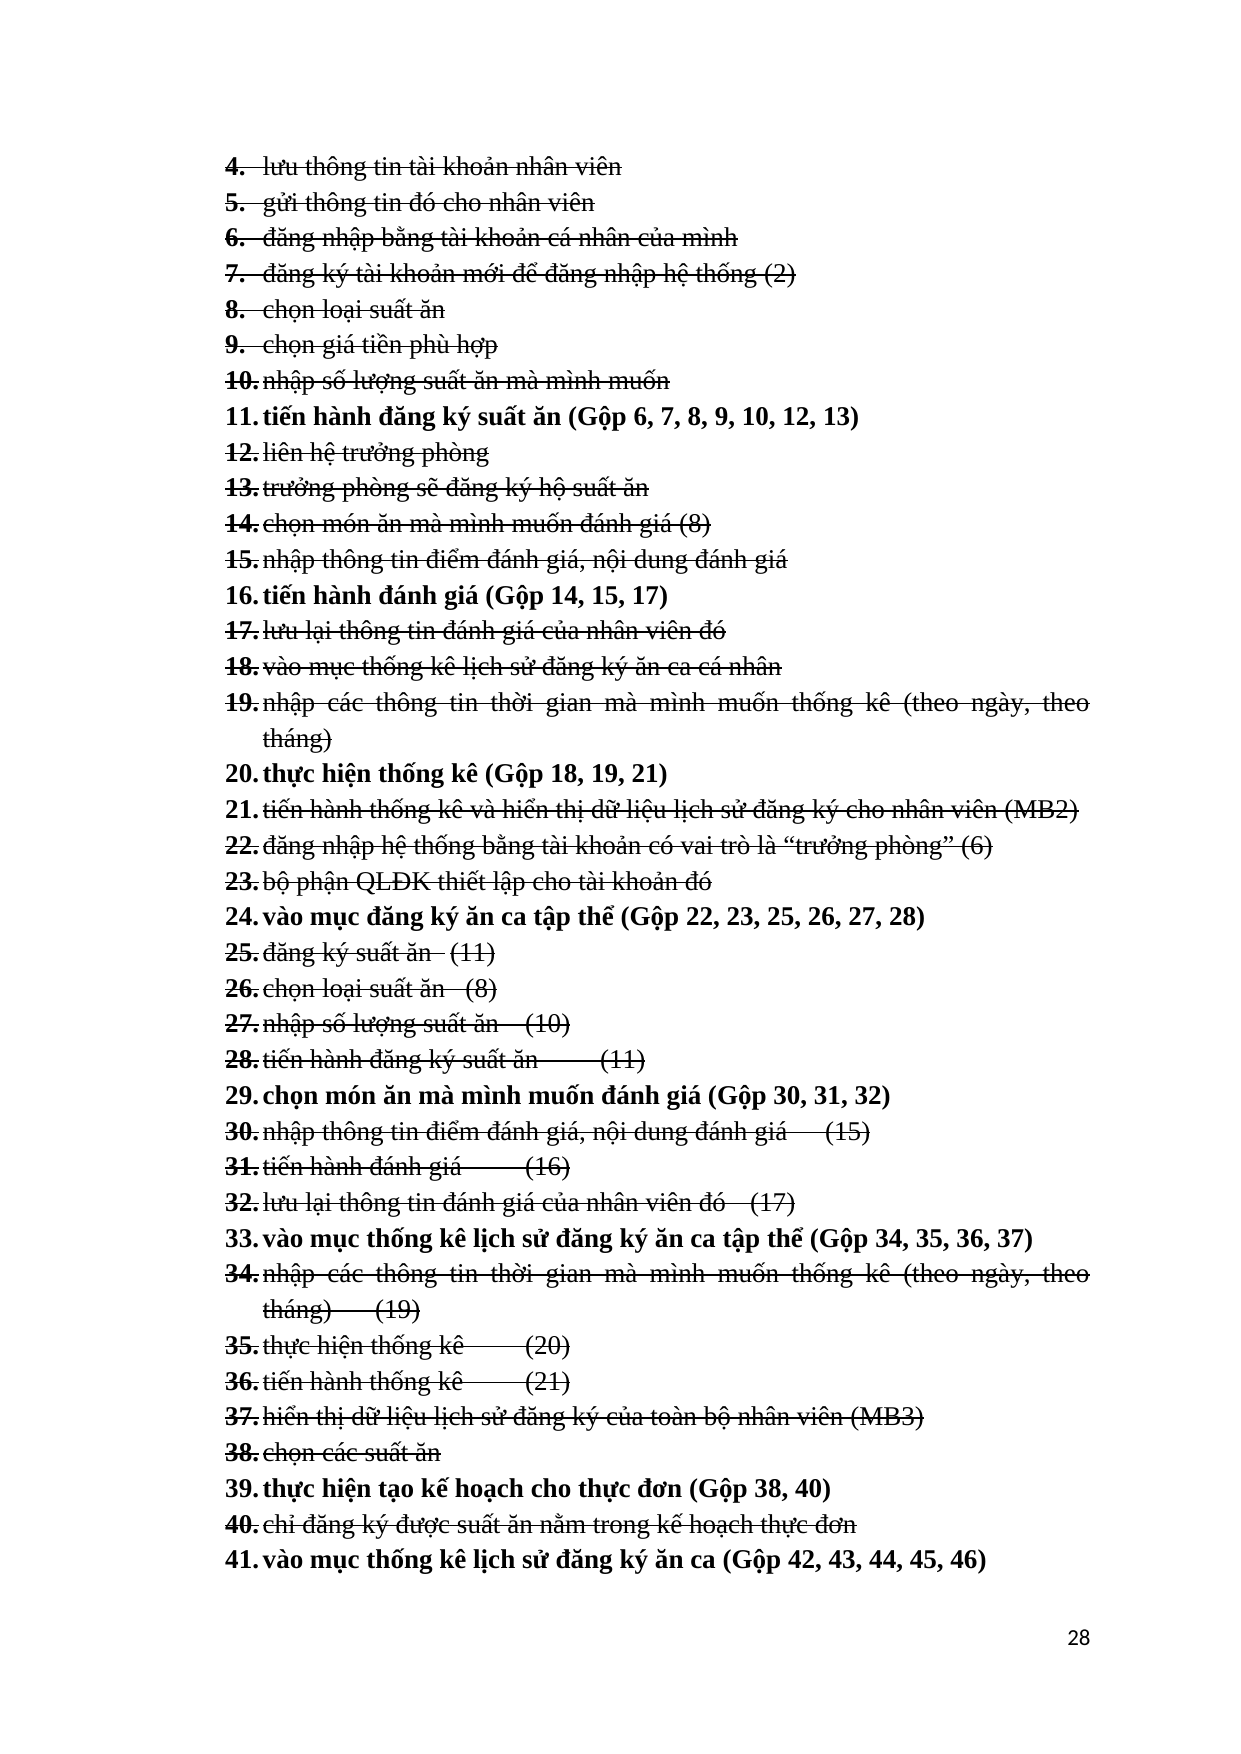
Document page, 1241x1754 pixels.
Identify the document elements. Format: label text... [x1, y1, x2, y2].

list tiến hành đánh giá (Gộp 14, 15, 17) [225, 579, 1090, 610]
list đăng nhập bằng tài khoản cá nhân của mình [225, 221, 1090, 253]
list chọn loại suất ăn [225, 293, 1090, 324]
list bộ phận QLĐK thiết lập cho tài khoản đó [225, 864, 1090, 896]
list lưu thông tin tài khoản nhân viên [225, 150, 1090, 181]
list nhập các thông tin thời gian mà mình muốn thống kê (theo ngày, theo tháng) [225, 686, 1090, 753]
list gửi thông tin đó cho nhân viên [225, 186, 1090, 217]
list thực hiện tạo kế hoạch cho thực đơn (Gộp 38, 40) [225, 1472, 1090, 1503]
list nhập số lượng suất ăn (10) [225, 1007, 1090, 1039]
list tiến hành đăng ký suất ăn (11) [225, 1043, 1090, 1074]
list chọn loại suất ăn (8) [225, 972, 1090, 1003]
list chọn các suất ăn [225, 1436, 1090, 1467]
list tiến hành đăng ký suất ăn (Gộp 6, 7, 8, 9, 10, 12, 13) [225, 400, 1090, 431]
list thực hiện thống kê (20) [225, 1329, 1090, 1360]
list tiến hành đánh giá (16) [225, 1150, 1090, 1182]
list thực hiện thống kê (Gộp 18, 19, 21) [225, 757, 1090, 788]
list vào mục thống kê lịch sử đăng ký ăn ca cá nhân [225, 650, 1090, 681]
list đăng ký tài khoản mới để đăng nhập hệ thống (2) [225, 257, 1090, 288]
list chọn giá tiền phù hợp [225, 329, 1090, 360]
list đăng ký suất ăn (11) [225, 936, 1090, 967]
list trưởng phòng sẽ đăng ký hộ suất ăn [225, 472, 1090, 503]
list chọn món ăn mà mình muốn đánh giá (8) [225, 507, 1090, 538]
list chọn món ăn mà mình muốn đánh giá (Gộp 30, 31, 32) [225, 1079, 1090, 1110]
list nhập số lượng suất ăn mà mình muốn [225, 364, 1090, 396]
list nhập các thông tin thời gian mà mình muốn thống kê (theo ngày, theo tháng) (19) [225, 1258, 1090, 1324]
list đăng nhập hệ thống bằng tài khoản có vai trò là “trưởng phòng” (6) [225, 829, 1090, 860]
list tiến hành thống kê và hiển thị dữ liệu lịch sử đăng ký cho nhân viên (MB2) [225, 793, 1090, 824]
list vào mục thống kê lịch sử đăng ký ăn ca tập thể (Gộp 34, 35, 36, 37) [225, 1222, 1090, 1253]
list nhập thông tin điểm đánh giá, nội dung đánh giá (15) [225, 1115, 1090, 1146]
list tiến hành thống kê (21) [225, 1365, 1090, 1396]
list vào mục đăng ký ăn ca tập thể (Gộp 22, 23, 25, 26, 27, 28) [225, 900, 1090, 931]
list chỉ đăng ký được suất ăn nằm trong kế hoạch thực đơn [225, 1508, 1090, 1539]
list lưu lại thông tin đánh giá của nhân viên đó (17) [225, 1186, 1090, 1217]
list lưu lại thông tin đánh giá của nhân viên đó [225, 614, 1090, 646]
list hiển thị dữ liệu lịch sử đăng ký của toàn bộ nhân viên (MB3) [225, 1401, 1090, 1432]
list nhập thông tin điểm đánh giá, nội dung đánh giá [225, 543, 1090, 574]
list vào mục thống kê lịch sử đăng ký ăn ca (Gộp 42, 43, 44, 45, 46) [225, 1543, 1090, 1574]
list liên hệ trưởng phòng [225, 436, 1090, 467]
